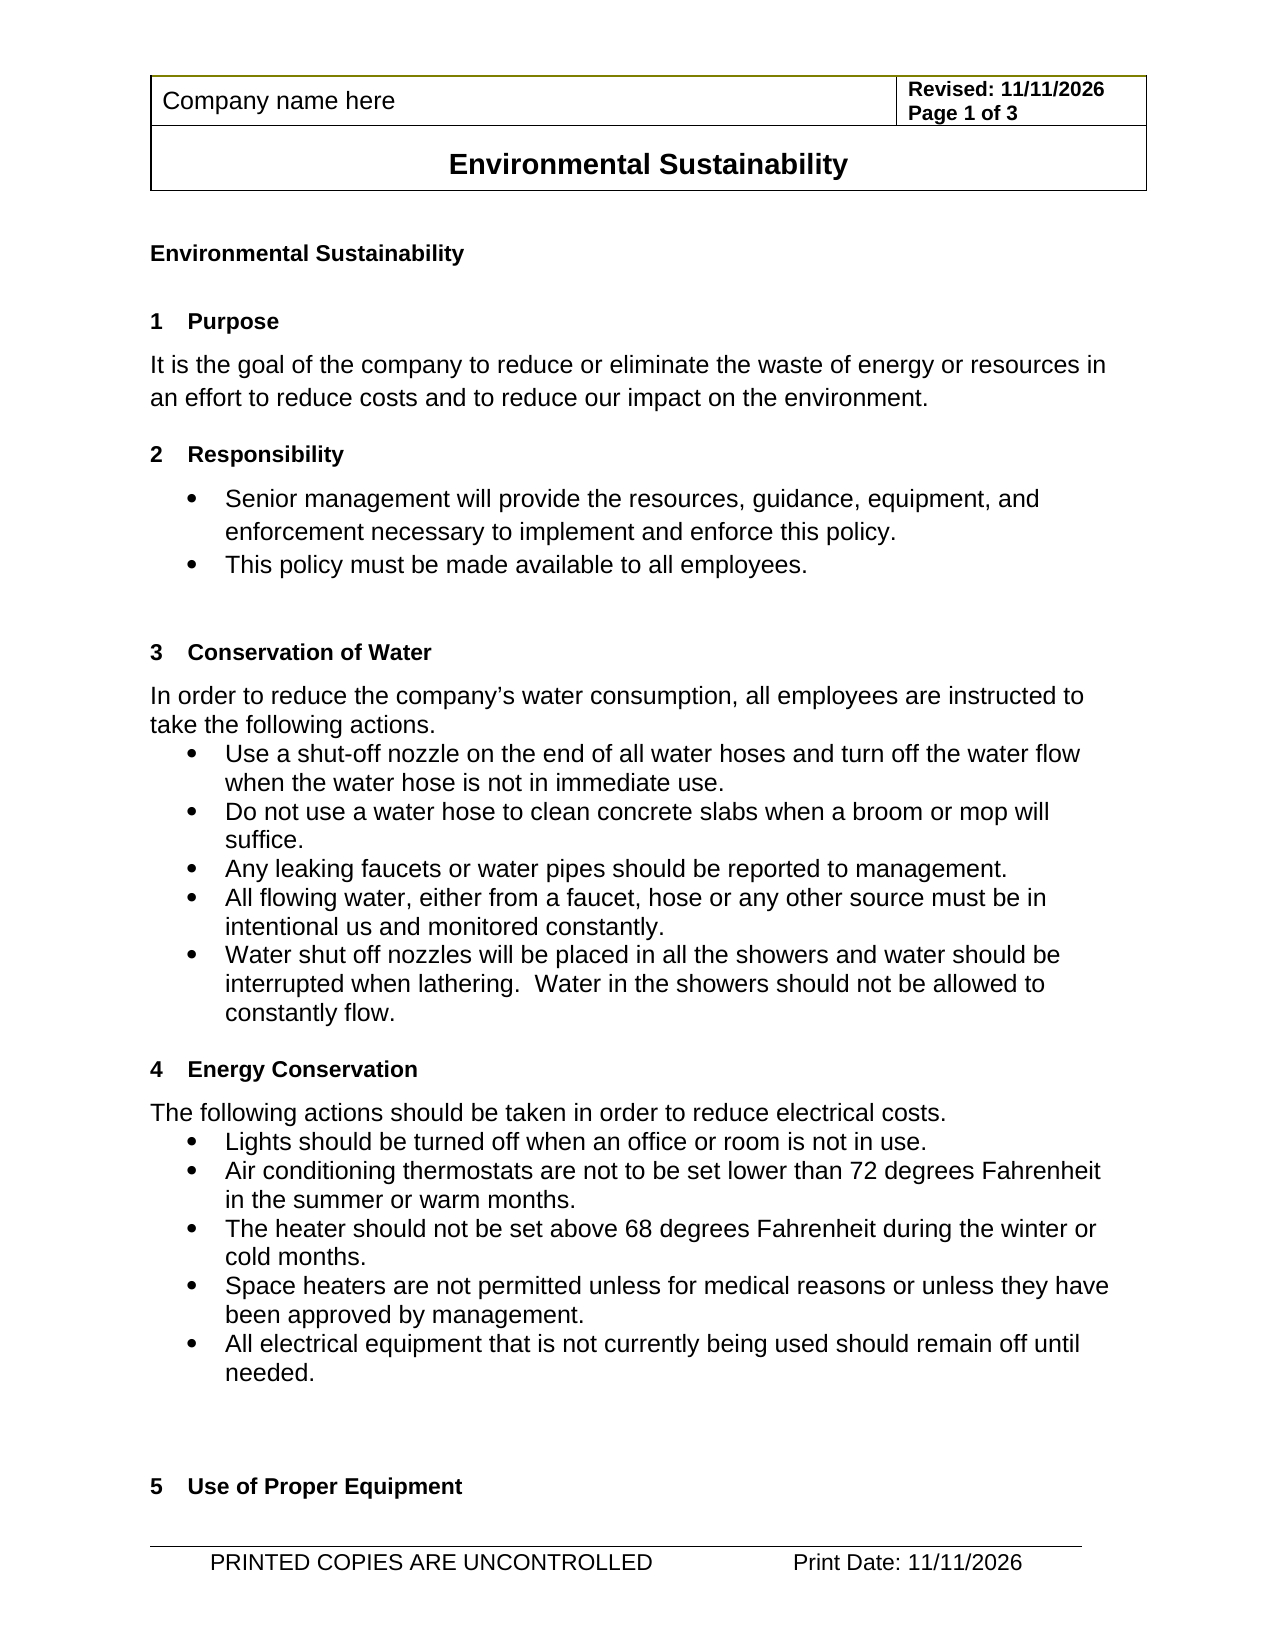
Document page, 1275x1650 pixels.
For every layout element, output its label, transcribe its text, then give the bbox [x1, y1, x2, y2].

list Space heaters are not permitted unless for medical reasons or unless they have been approved by management. [187, 1271, 1125, 1329]
list This policy must be made available to all employees. [187, 550, 1098, 579]
list Use of Proper Equipment [150, 1473, 1125, 1499]
list Any leaking faucets or water pipes should be reported to management. [187, 854, 1125, 883]
text In order to reduce the company’s water consumption, all employees are instructed to take the following actions. [150, 681, 1125, 739]
list Water shut off nozzles will be placed in all the showers and water should be interrupted when lathering. Water in the showers should not be allowed to constantly flow. [187, 941, 1125, 1027]
list All electrical equipment that is not currently being used should remain off until needed. [187, 1329, 1125, 1386]
subtitle Environmental Sustainability [150, 240, 1125, 266]
list Conservation of Water [150, 639, 1125, 665]
list Senior management will provide the resources, guidance, equipment, and enforcement necessary to implement and enforce this policy. [187, 484, 1125, 546]
list Do not use a water hose to clean concrete slabs when a broom or mop will suffice. [187, 796, 1125, 854]
list Responsibility [150, 441, 1125, 468]
list The heater should not be set above 68 degrees Fahrenheit during the winter or cold months. [187, 1213, 1125, 1271]
text It is the goal of the company to reduce or eliminate the waste of energy or resources in an effort to reduce costs and to reduce our impact on the environment. [150, 350, 1125, 412]
list Energy Conservation [150, 1056, 1125, 1082]
list Lights should be turned off when an office or room is not in use. [187, 1127, 1125, 1156]
list Purpose [150, 308, 1125, 334]
text The following actions should be taken in order to reduce electrical costs. [150, 1098, 1125, 1127]
list Air conditioning thermostats are not to be set lower than 72 degrees Fahrenheit in the summer or warm months. [187, 1156, 1125, 1213]
list All flowing water, either from a faucet, hose or any other source must be in intentional us and monitored constantly. [187, 883, 1125, 941]
list Use a shut-off nozzle on the end of all water hoses and turn off the water flow when the water hose is not in immediate use. [187, 739, 1125, 796]
